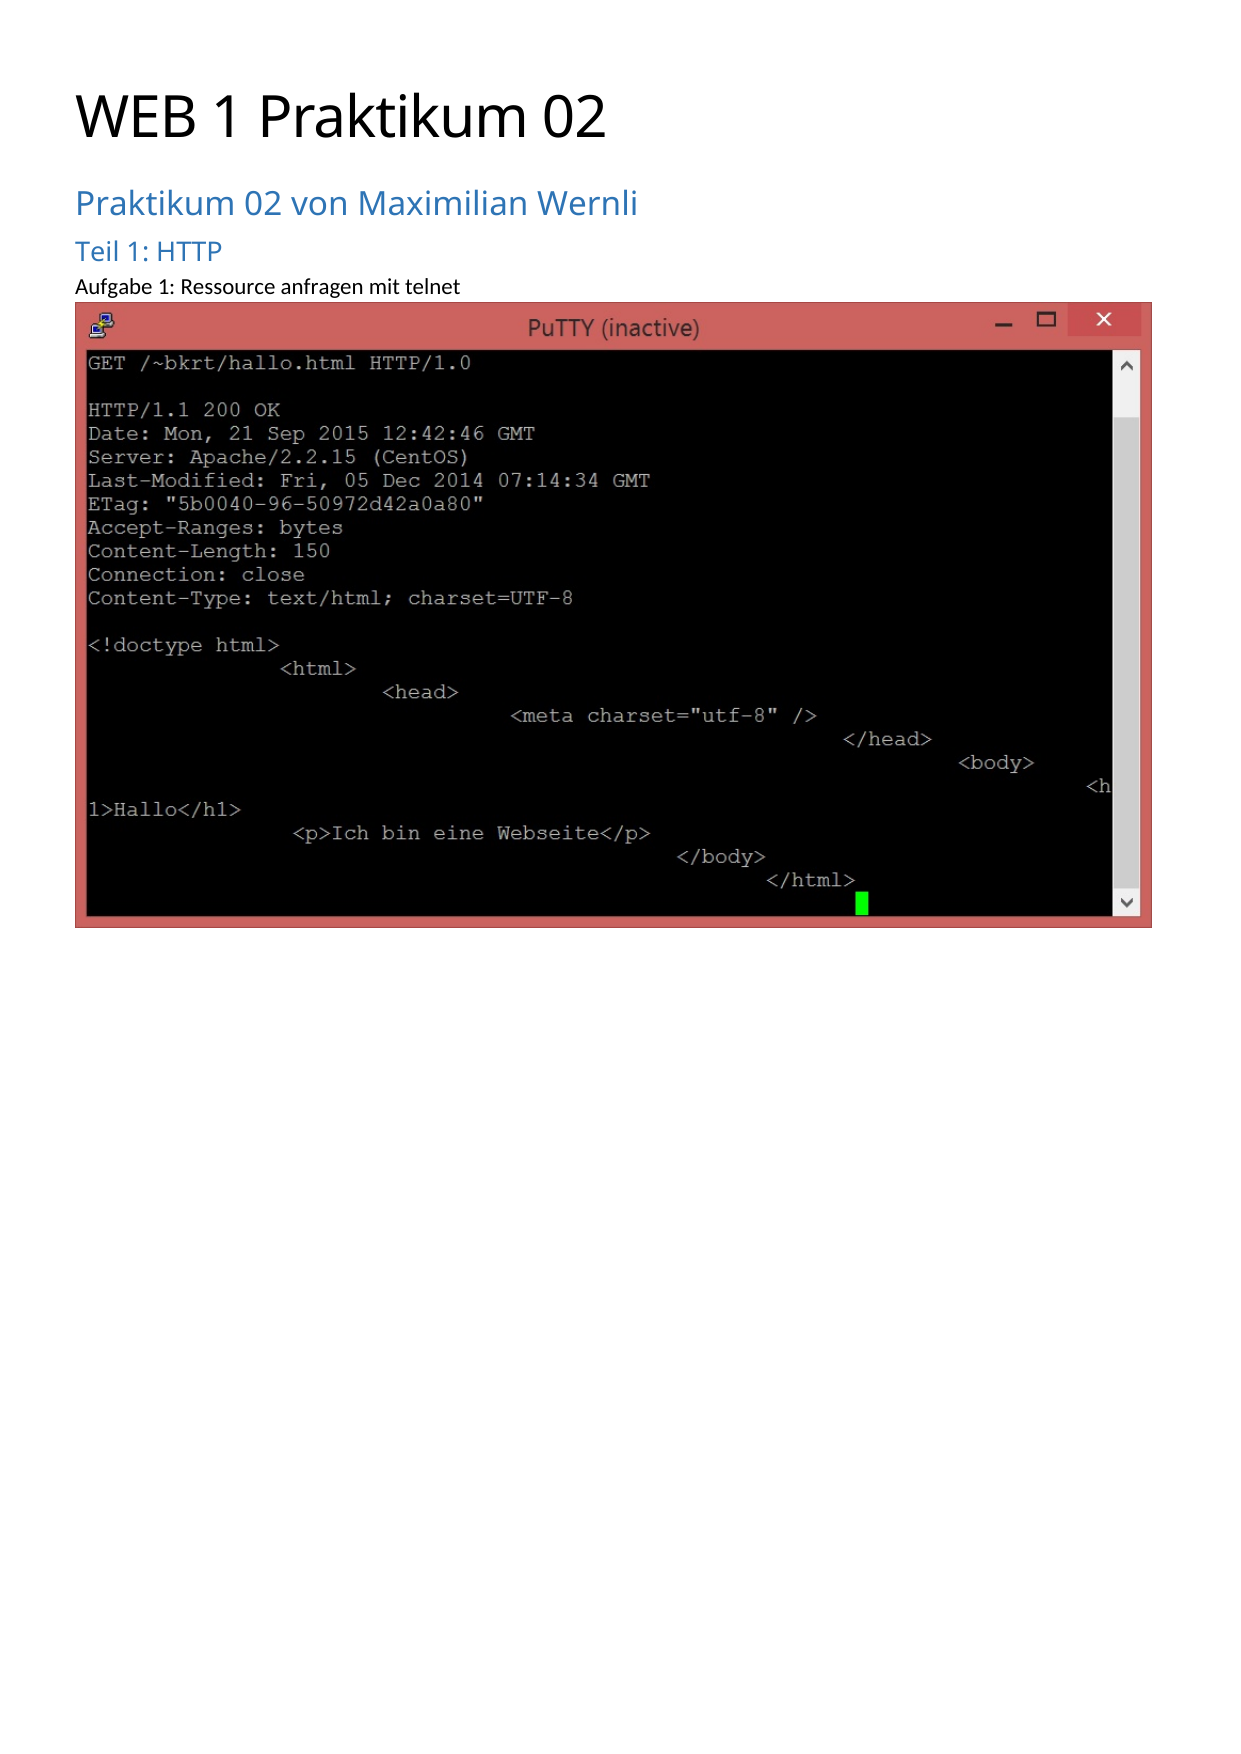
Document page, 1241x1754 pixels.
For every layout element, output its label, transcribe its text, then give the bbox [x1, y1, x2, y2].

subtitle Praktikum 02 von Maximilian Wernli [75, 179, 1165, 225]
picture [75, 302, 1152, 928]
title WEB 1 Praktikum 02 [75, 75, 1165, 154]
subtitle Teil 1: HTTP [75, 233, 1165, 269]
